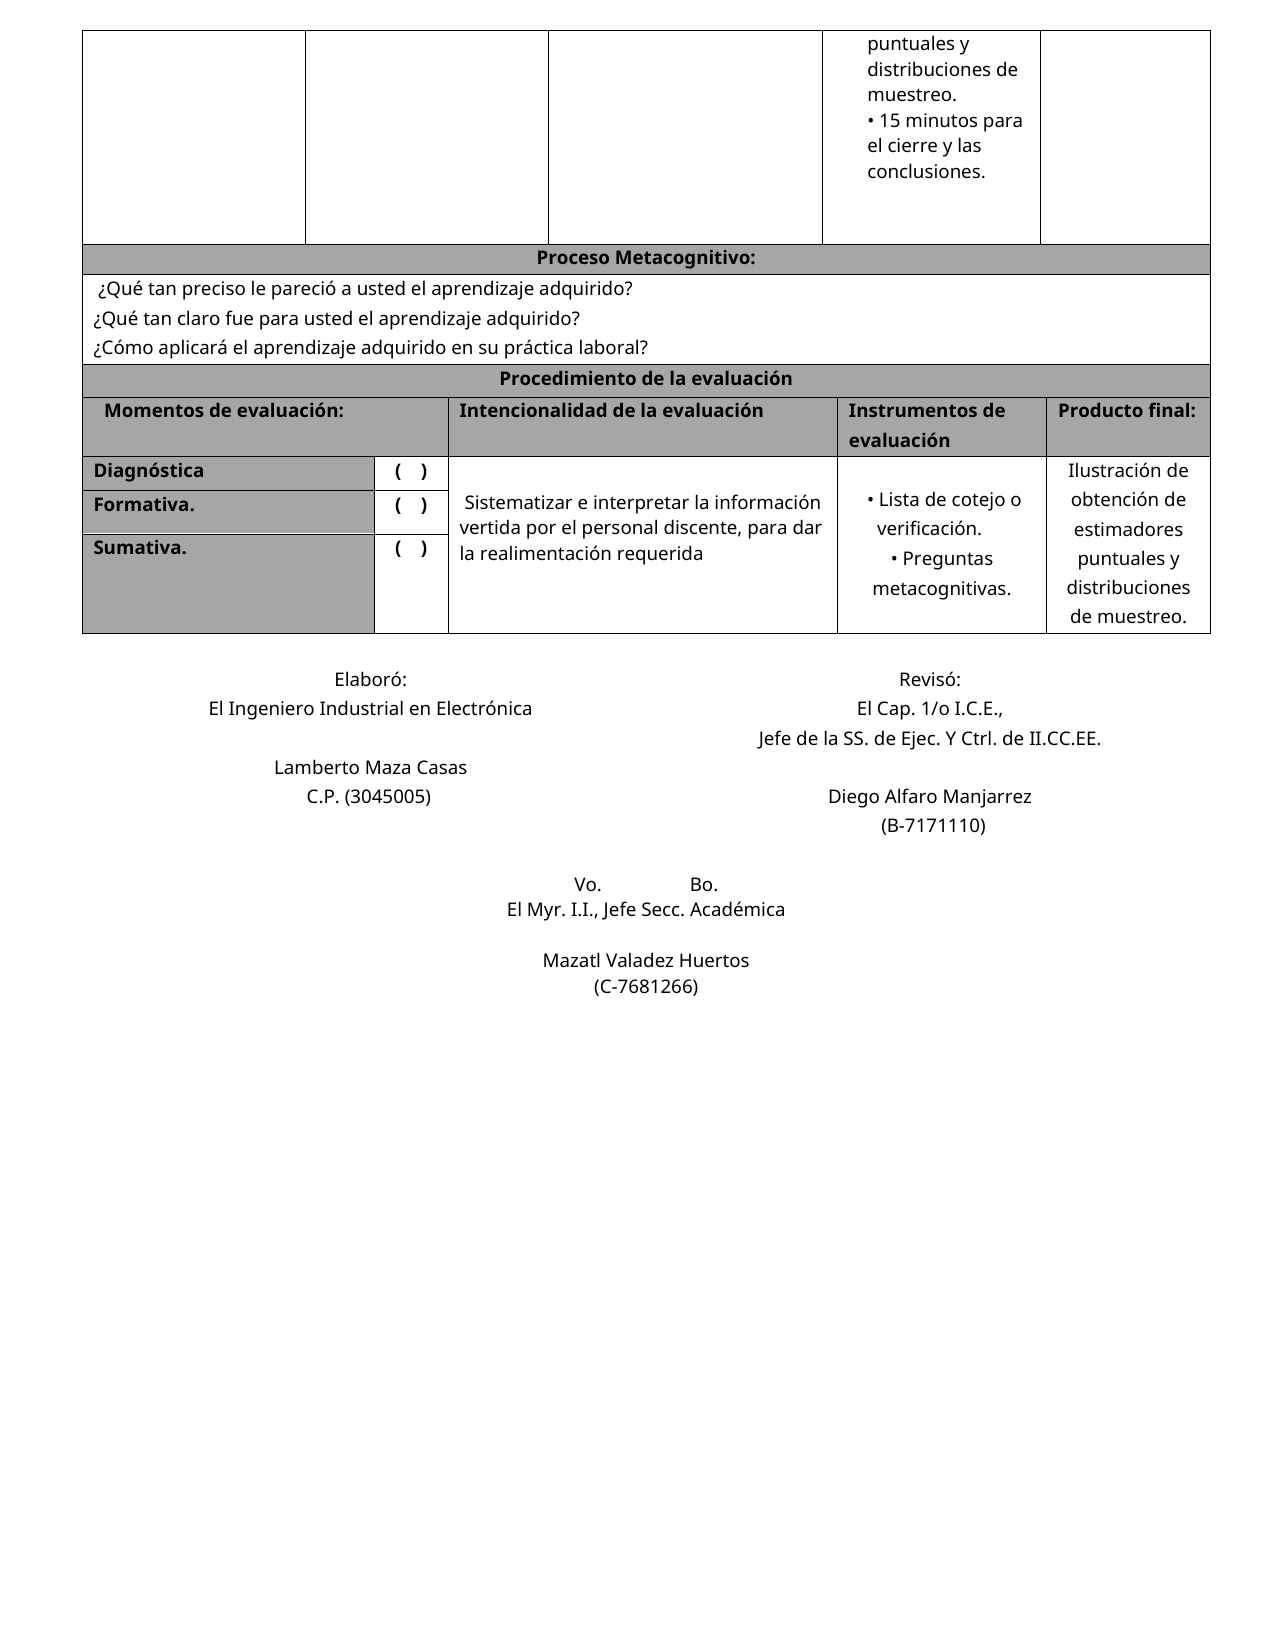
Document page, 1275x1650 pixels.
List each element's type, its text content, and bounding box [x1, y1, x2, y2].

table_cell ( ) [375, 457, 448, 490]
table_cell Sistematizar e interpretar la información vertida por el personal discente, para dar la realimentación requerida [449, 457, 837, 633]
table_cell Momentos de evaluación: [83, 398, 448, 456]
table_cell Producto final: [1047, 398, 1210, 456]
table_cell ¿Qué tan preciso le pareció a usted el aprendizaje adquirido? ¿Qué tan claro fue para usted el aprendizaje adquirido? ¿Cómo aplicará el aprendizaje adquirido en su práctica laboral? [83, 275, 1210, 364]
table_cell Sumativa. [83, 535, 374, 633]
table_cell Proceso Metacognitivo: [83, 245, 1210, 274]
table_cell Instrumentos de evaluación [838, 398, 1046, 456]
table_cell Diagnóstica [83, 457, 374, 490]
table_cell Formativa. [83, 491, 374, 533]
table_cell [823, 31, 1040, 244]
table_cell ( ) [375, 535, 448, 633]
table_cell • Lista de cotejo o verificación. • Preguntas metacognitivas. [838, 457, 1046, 633]
table_cell Intencionalidad de la evaluación [449, 398, 837, 456]
table_cell Vo. Bo. El Myr. I.I., Jefe Secc. Académica Mazatl Valadez Huertos (C-7681266) [82, 842, 1211, 999]
table_header Elaboró: El Ingeniero Industrial en Electrónica Lamberto Maza Casas C.P. (3045005) [82, 666, 650, 842]
table_cell ( ) [375, 491, 448, 533]
table_cell Procedimiento de la evaluación [83, 365, 1210, 397]
table_cell Ilustración de obtención de estimadores puntuales y distribuciones de muestreo. [1047, 457, 1210, 633]
table_header Revisó: El Cap. 1/o I.C.E., Jefe de la SS. de Ejec. Y Ctrl. de II.CC.EE. Diego Alfaro Manjarrez (B-7171110) [650, 666, 1211, 842]
